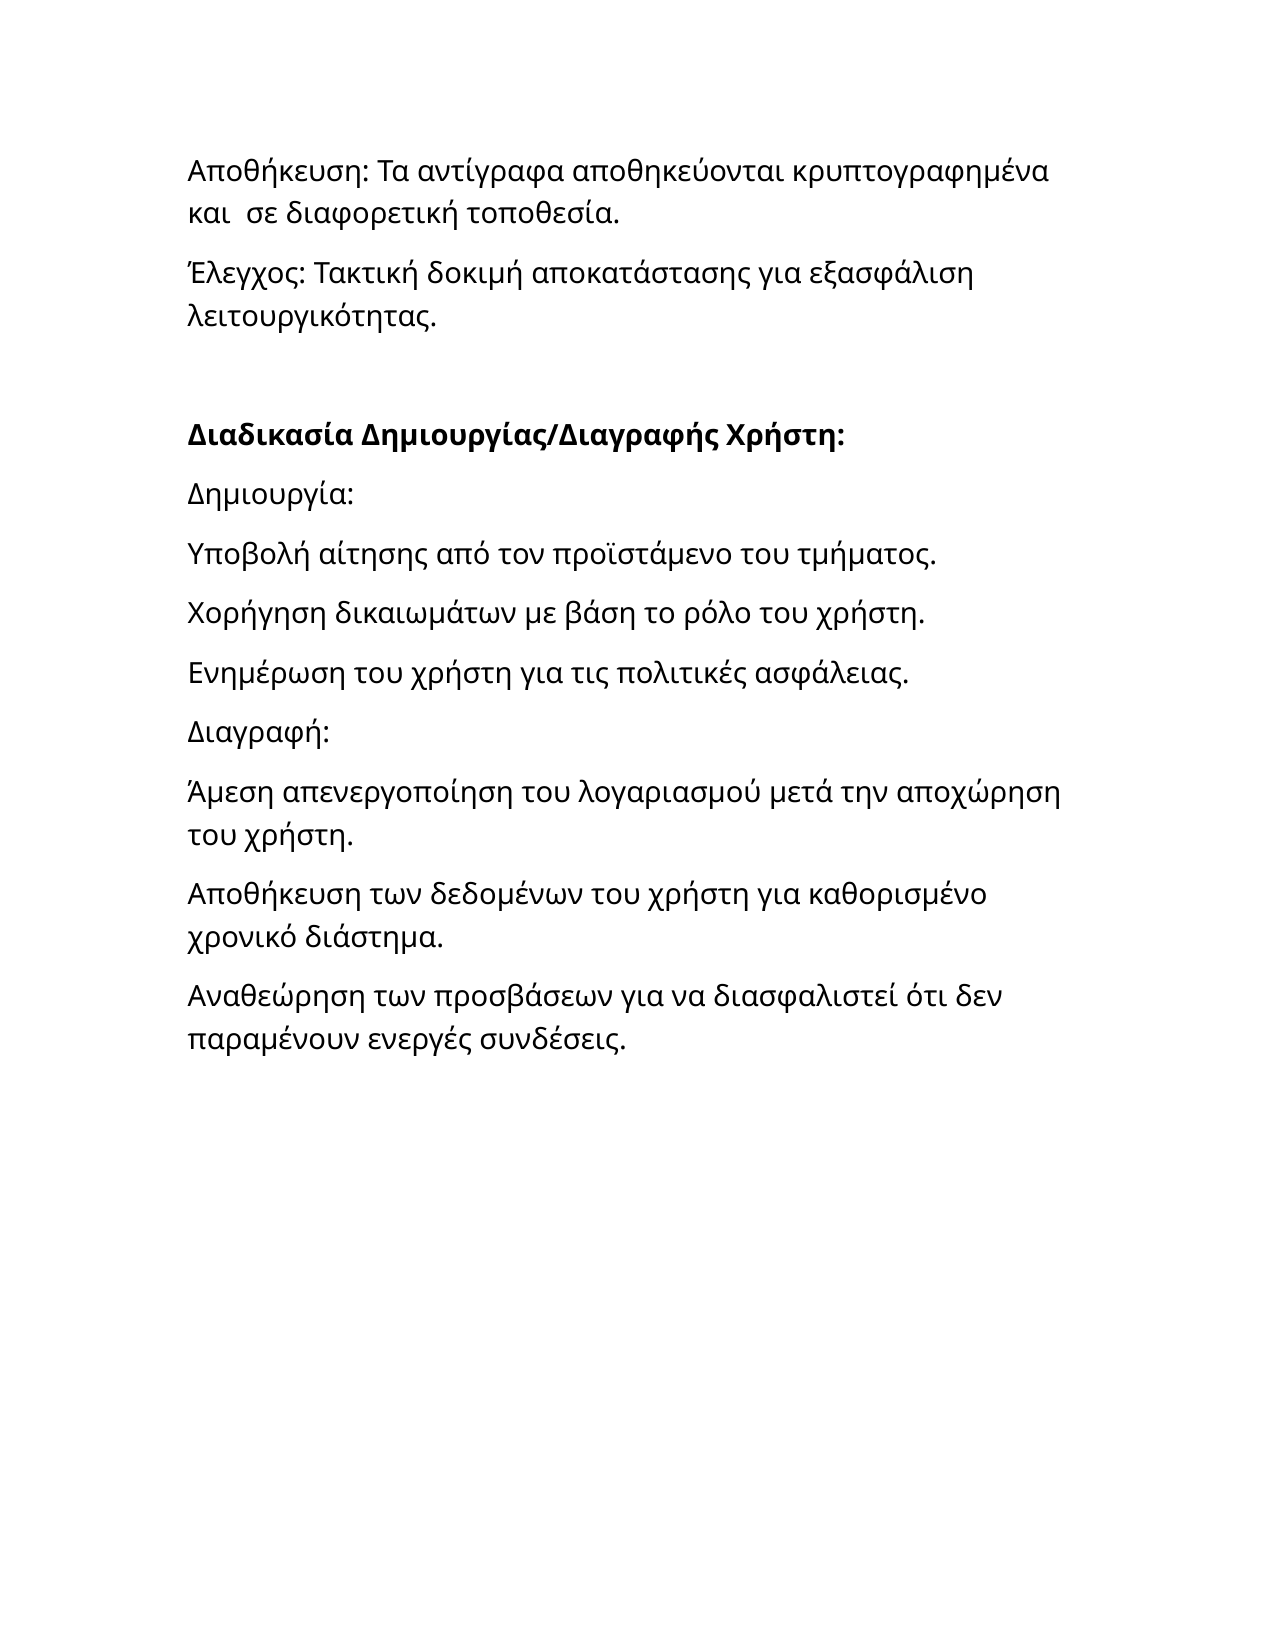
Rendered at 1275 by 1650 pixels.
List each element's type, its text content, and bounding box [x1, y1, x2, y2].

text Άμεση απενεργοποίηση του λογαριασμού μετά την αποχώρηση του χρήστη. [187, 771, 1087, 853]
text Χορήγηση δικαιωμάτων με βάση το ρόλο του χρήστη. [187, 592, 1087, 632]
text Αναθεώρηση των προσβάσεων για να διασφαλιστεί ότι δεν παραμένουν ενεργές συνδέσεις. [187, 976, 1087, 1058]
text Υποβολή αίτησης από τον προϊστάμενο του τμήματος. [187, 533, 1087, 573]
text Αποθήκευση: Τα αντίγραφα αποθηκεύονται κρυπτογραφημένα και σε διαφορετική τοποθεσία. [187, 150, 1087, 232]
text Δημιουργία: [187, 473, 1087, 513]
text Έλεγχος: Τακτική δοκιμή αποκατάστασης για εξασφάλιση λειτουργικότητας. [187, 252, 1087, 335]
text Διαγραφή: [187, 711, 1087, 751]
text Διαδικασία Δημιουργίας/Διαγραφής Χρήστη: [187, 414, 1087, 454]
text Αποθήκευση των δεδομένων του χρήστη για καθορισμένο χρονικό διάστημα. [187, 873, 1087, 956]
text Ενημέρωση του χρήστη για τις πολιτικές ασφάλειας. [187, 652, 1087, 692]
